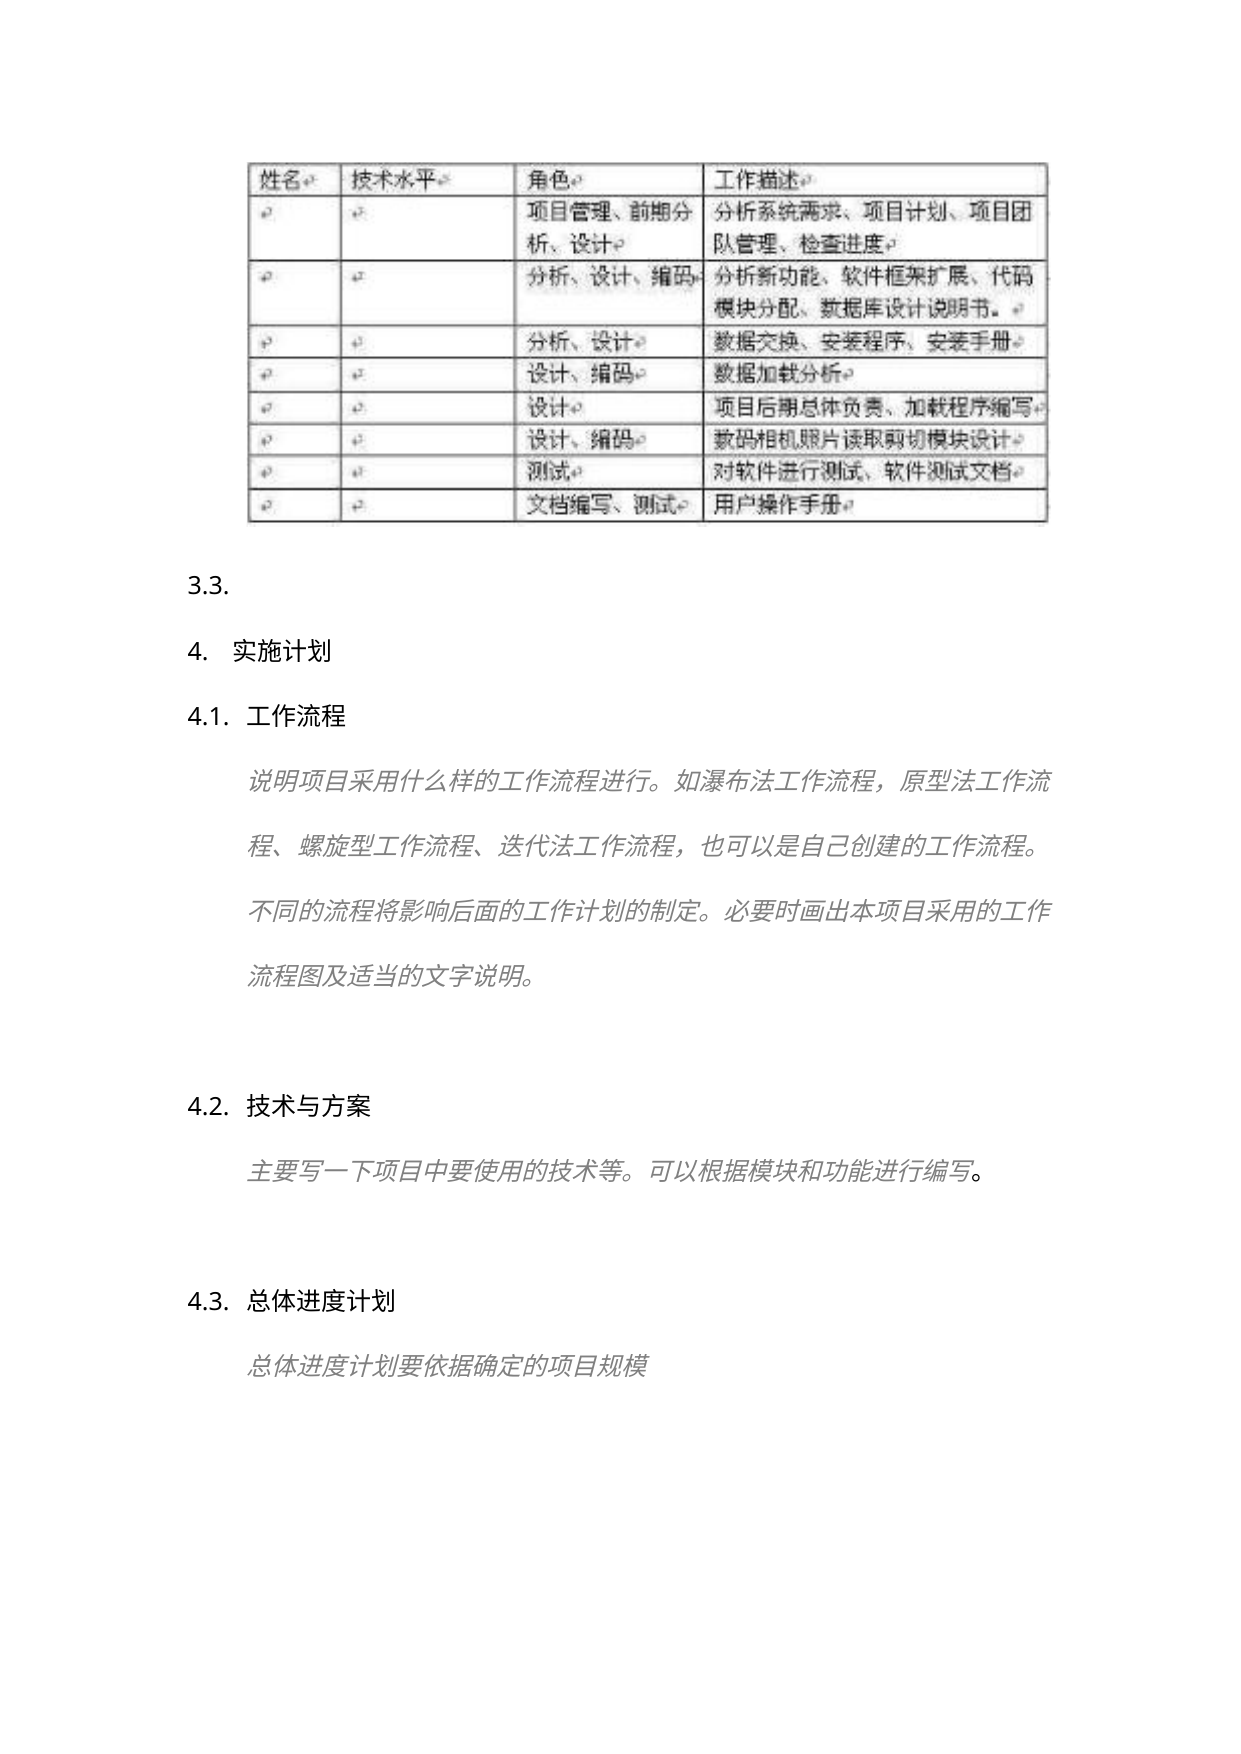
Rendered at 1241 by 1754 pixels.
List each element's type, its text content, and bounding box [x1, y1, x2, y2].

list 总体进度计划 [187, 1267, 1053, 1332]
list 说明项目采用什么样的工作流程进行。如瀑布法工作流程，原型法工作流程、螺旋型工作流程、迭代法工作流程，也可以是自己创建的工作流程。不同的流程将影响后面的工作计划的制定。必要时画出本项目采用的工作流程图及适当的文字说明。 [247, 747, 1053, 1007]
picture [246, 162, 1051, 527]
list 实施计划 [187, 617, 1053, 682]
list 工作流程 [187, 682, 1053, 747]
list 主要写一下项目中要使用的技术等。可以根据模块和功能进行编写。 [247, 1137, 1053, 1202]
list 技术与方案 [187, 1072, 1053, 1137]
list 总体进度计划要依据确定的项目规模 [247, 1332, 1053, 1397]
